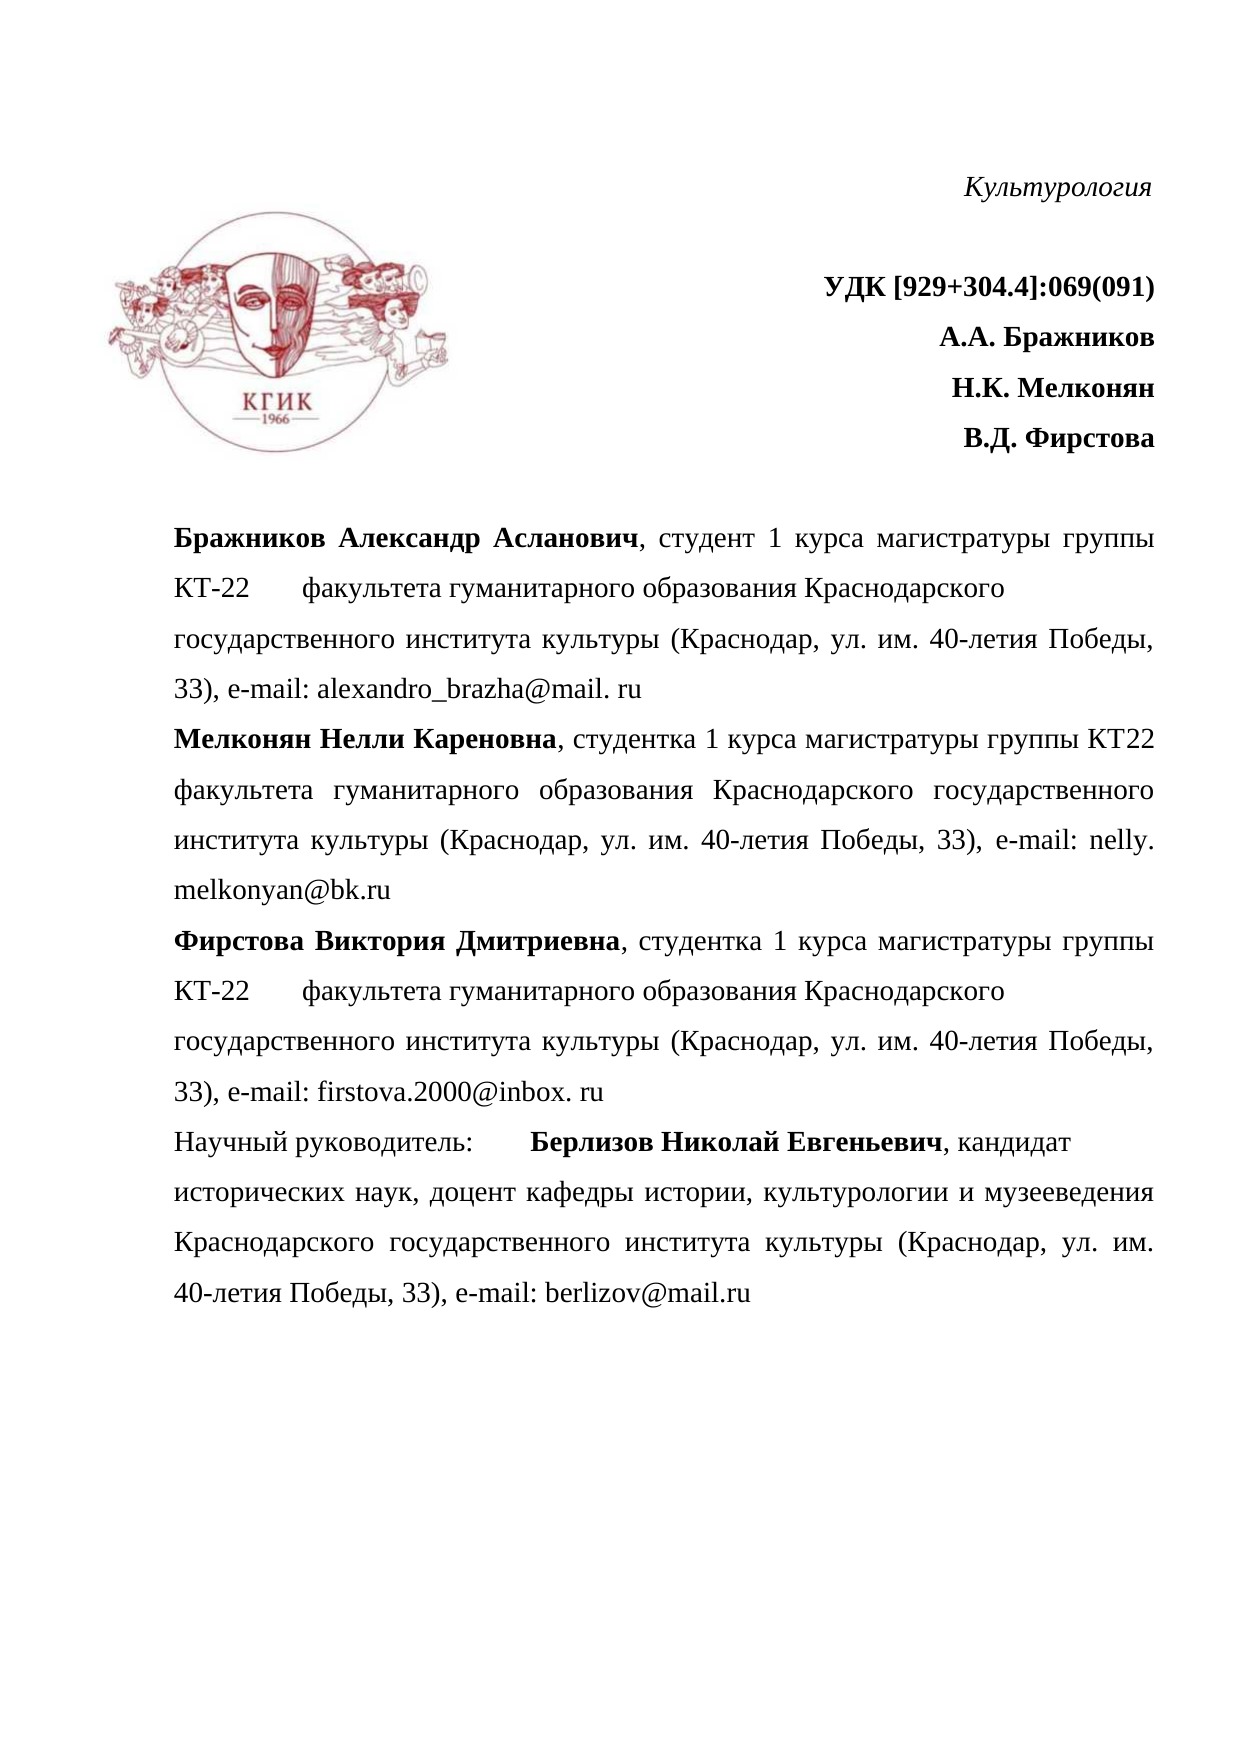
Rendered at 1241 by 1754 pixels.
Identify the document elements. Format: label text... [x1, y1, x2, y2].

text Фирстова Виктория Дмитриевна, студентка 1 курса магистратуры группы КТ-22 факультета гуманитарного образования Краснодарского [174, 923, 1155, 1007]
text государственного института культуры (Краснодар, ул. им. 40-летия Победы, 33), e-mail: firstova.2000@inbox. ru [174, 1023, 1155, 1107]
picture [96, 171, 460, 472]
text Н.К. Мелконян [460, 370, 1155, 403]
text Научный руководитель: Берлизов Николай Евгеньевич, кандидат [174, 1124, 1155, 1157]
text УДК [929+304.4]:069(091) [460, 269, 1155, 303]
text Культурология [174, 169, 1155, 203]
text Бражников Александр Асланович, студент 1 курса магистратуры группы КТ-22 факультета гуманитарного образования Краснодарского [174, 520, 1155, 604]
text Мелконян Нелли Кареновна, студентка 1 курса магистратуры группы КТ22 факультета гуманитарного образования Краснодарского государственного института культуры (Краснодар, ул. им. 40-летия Победы, 33), e-mail: nelly. melkonyan@bk.ru [174, 721, 1155, 906]
text А.А. Бражников [460, 319, 1155, 353]
text В.Д. Фирстова [460, 420, 1155, 453]
text государственного института культуры (Краснодар, ул. им. 40-летия Победы, 33), e-mail: alexandro_brazha@mail. ru [174, 621, 1155, 705]
text исторических наук, доцент кафедры истории, культурологии и музееведения Краснодарского государственного института культуры (Краснодар, ул. им. 40-летия Победы, 33), e-mail: berlizov@mail.ru [174, 1174, 1155, 1308]
